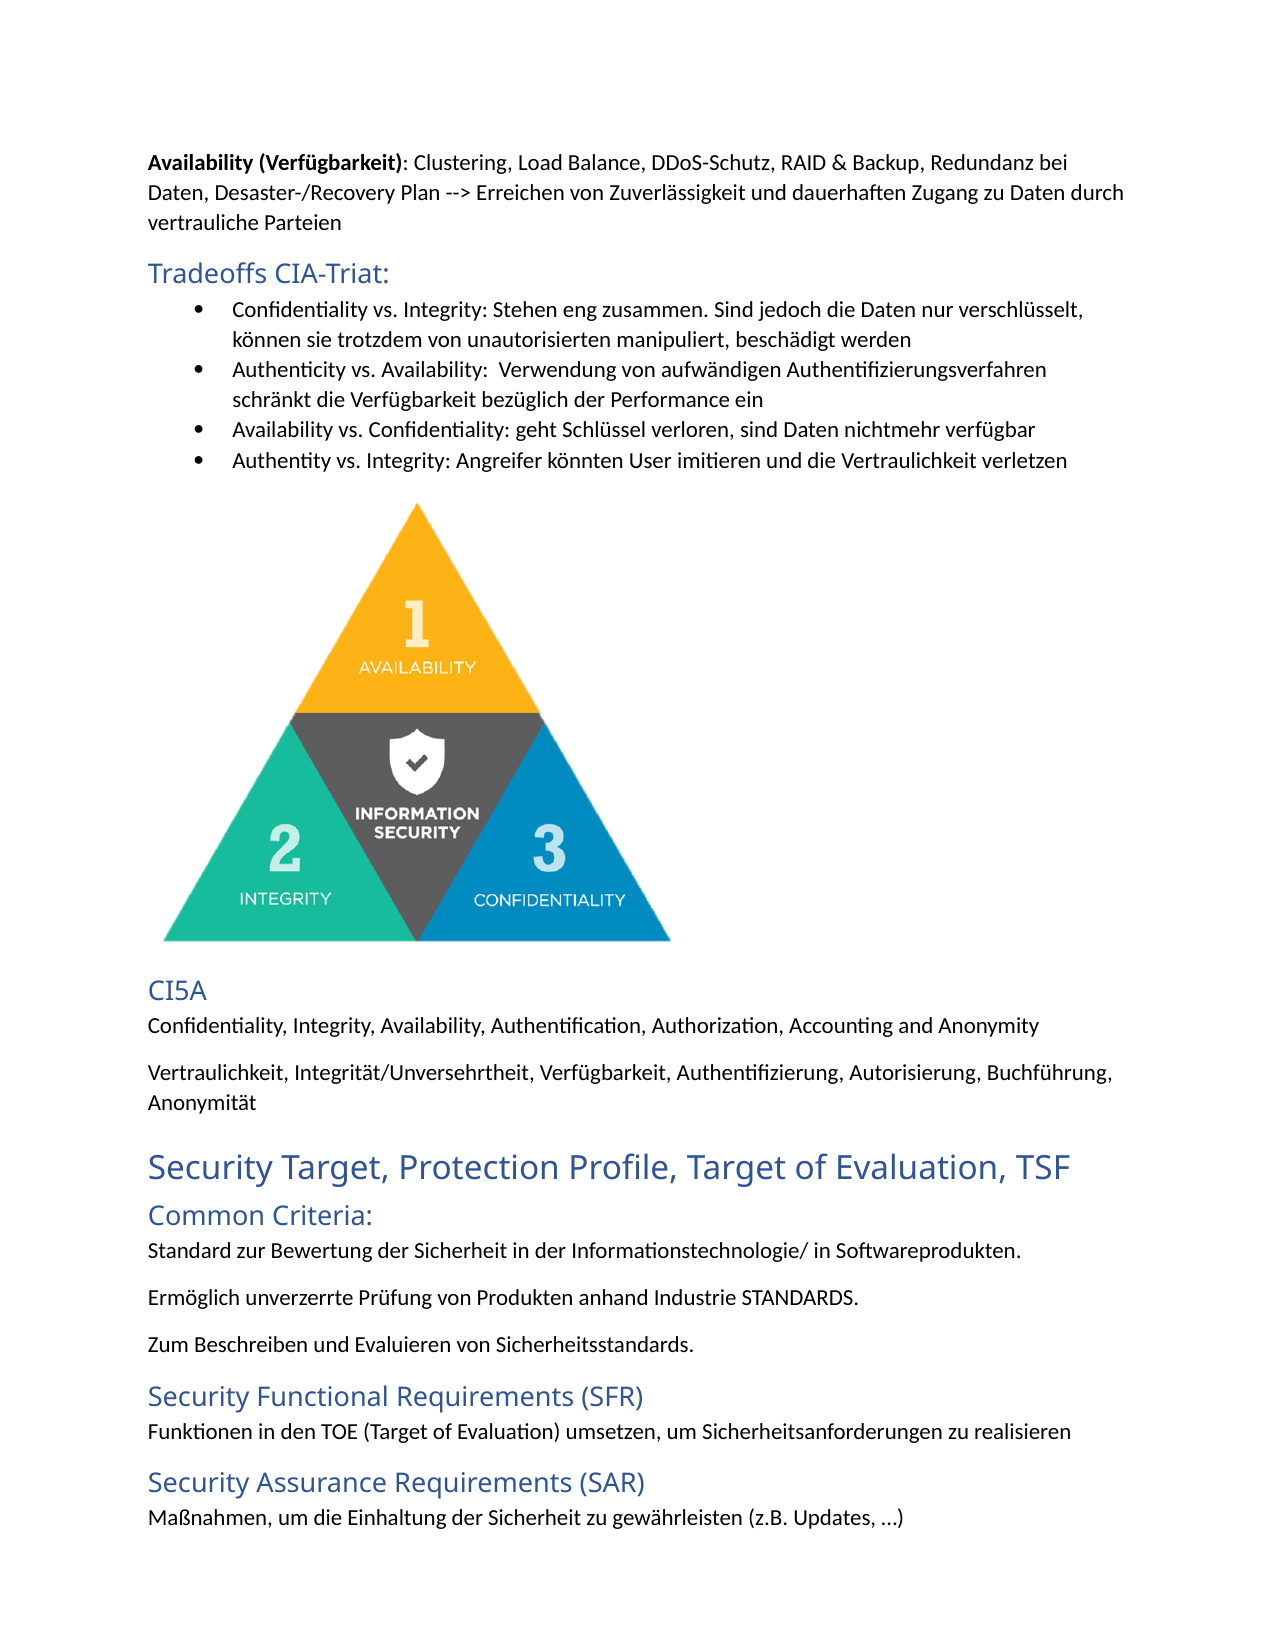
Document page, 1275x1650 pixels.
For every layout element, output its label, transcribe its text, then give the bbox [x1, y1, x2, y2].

text Ermöglich unverzerrte Prüfung von Produkten anhand Industrie STANDARDS. [148, 1283, 1127, 1311]
list Authentity vs. Integrity: Angreifer könnten User imitieren und die Vertraulichkeit verletzen [194, 446, 1127, 474]
list Availability vs. Confidentiality: geht Schlüssel verloren, sind Daten nichtmehr verfügbar [194, 416, 1127, 443]
list Authenticity vs. Availability: Verwendung von aufwändigen Authentifizierungsverfahren schränkt die Verfügbarkeit bezüglich der Performance ein [194, 355, 1127, 413]
text Vertraulichkeit, Integrität/Unversehrtheit, Verfügbarkeit, Authentifizierung, Autorisierung, Buchführung, Anonymität [148, 1058, 1127, 1116]
text Funktionen in den TOE (Target of Evaluation) umsetzen, um Sicherheitsanforderungen zu realisieren [148, 1417, 1127, 1445]
text Standard zur Bewertung der Sicherheit in der Informationstechnologie/ in Softwareprodukten. [148, 1236, 1127, 1264]
subtitle Common Criteria: [148, 1197, 1127, 1233]
list Confidentiality vs. Integrity: Stehen eng zusammen. Sind jedoch die Daten nur verschlüsselt, können sie trotzdem von unautorisierten manipuliert, beschädigt werden [194, 295, 1127, 353]
subtitle Tradeoffs CIA-Triat: [148, 255, 1127, 292]
subtitle Security Functional Requirements (SFR) [148, 1377, 1127, 1414]
subtitle Security Target, Protection Profile, Target of Evaluation, TSF [148, 1143, 1127, 1189]
subtitle CI5A [148, 971, 1127, 1008]
text Confidentiality, Integrity, Availability, Authentification, Authorization, Accounting and Anonymity [148, 1011, 1127, 1039]
subtitle Security Assurance Requirements (SAR) [148, 1464, 1127, 1501]
text Maßnahmen, um die Einhaltung der Sicherheit zu gewährleisten (z.B. Updates, …) [148, 1503, 1127, 1532]
text Availability (Verfügbarkeit): Clustering, Load Balance, DDoS-Schutz, RAID & Backup, Redundanz bei Daten, Desaster-/Recovery Plan --> Erreichen von Zuverlässigkeit und dauerhaften Zugang zu Daten durch vertrauliche Parteien [148, 148, 1127, 236]
picture [147, 492, 696, 953]
text Zum Beschreiben und Evaluieren von Sicherheitsstandards. [148, 1330, 1127, 1358]
